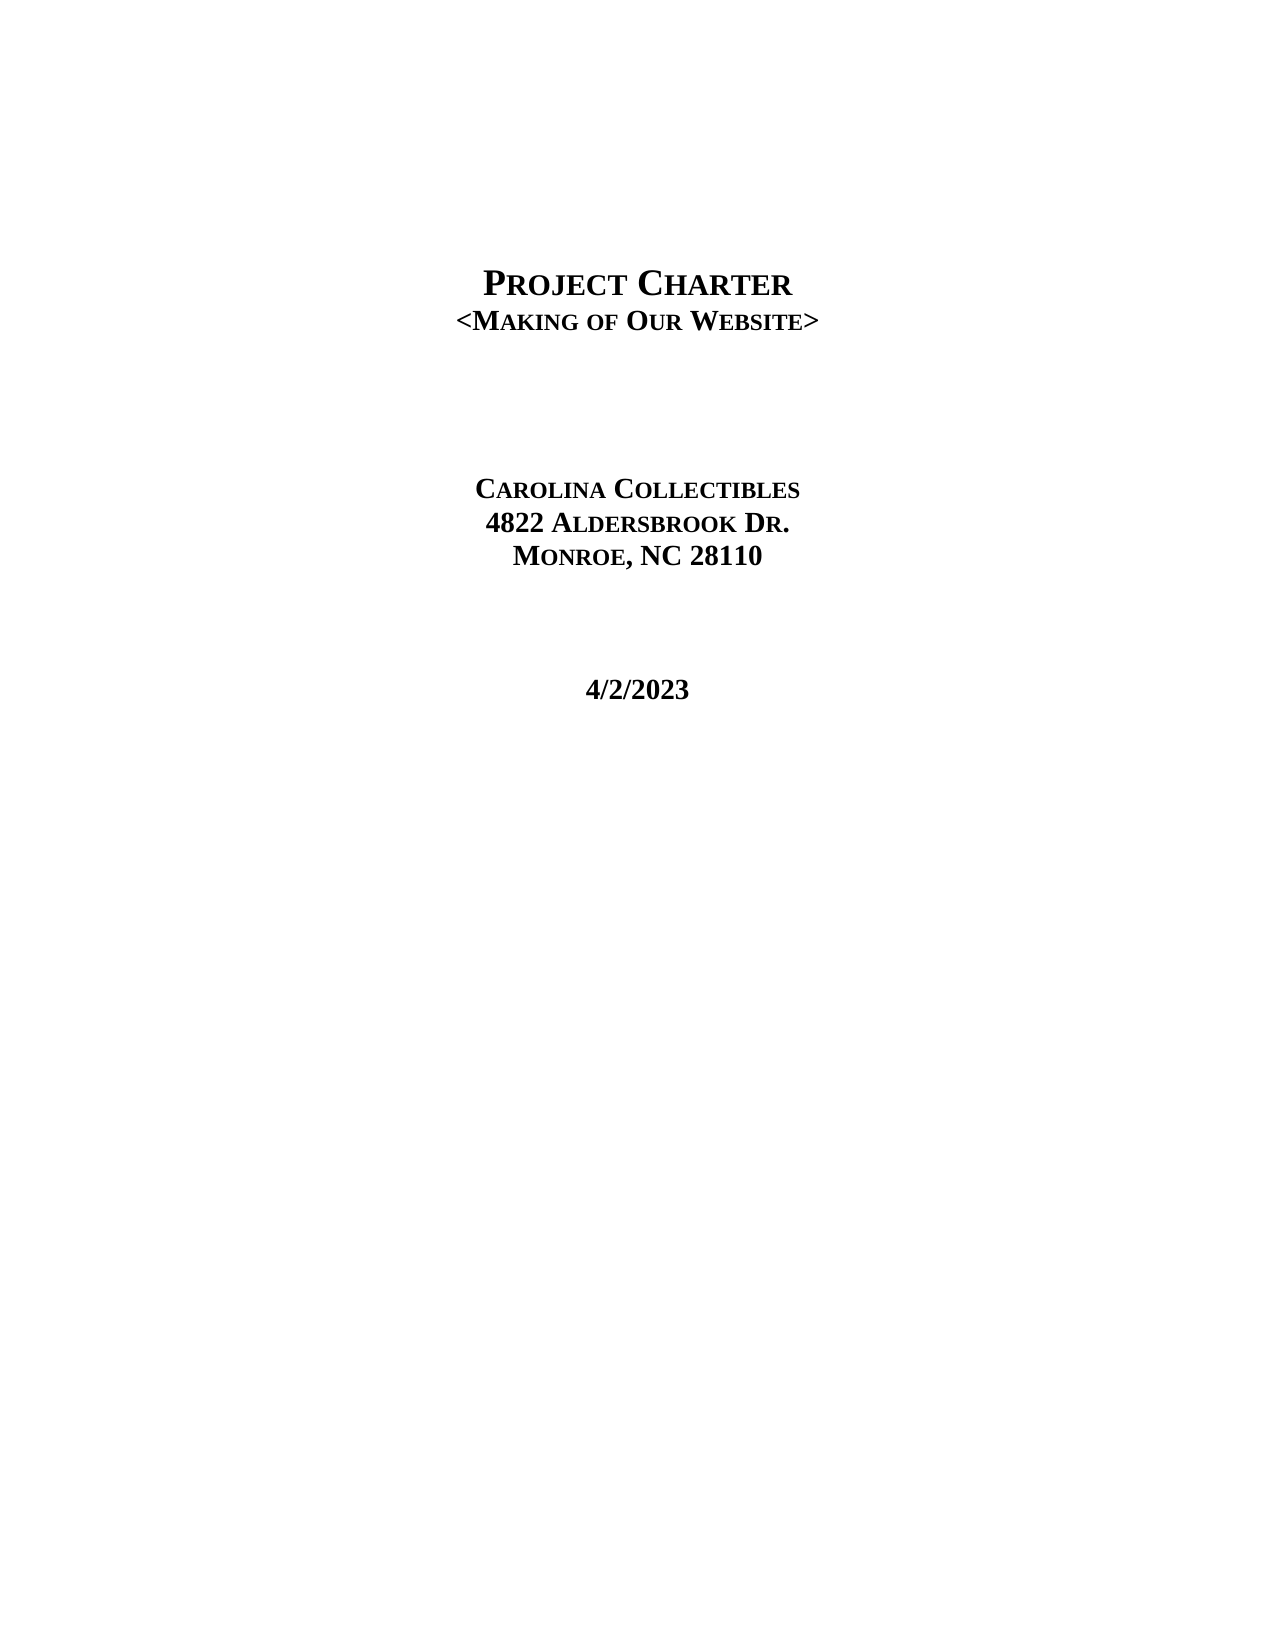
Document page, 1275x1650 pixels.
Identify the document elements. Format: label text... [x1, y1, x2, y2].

text Carolina Collectibles [150, 471, 1125, 505]
text Monroe, NC 28110 [150, 538, 1125, 572]
text 4/2/2023 [150, 672, 1125, 706]
text 4822 Aldersbrook Dr. [150, 505, 1125, 538]
text Project Charter [150, 260, 1125, 303]
text <Making of Our Website> [150, 303, 1125, 337]
